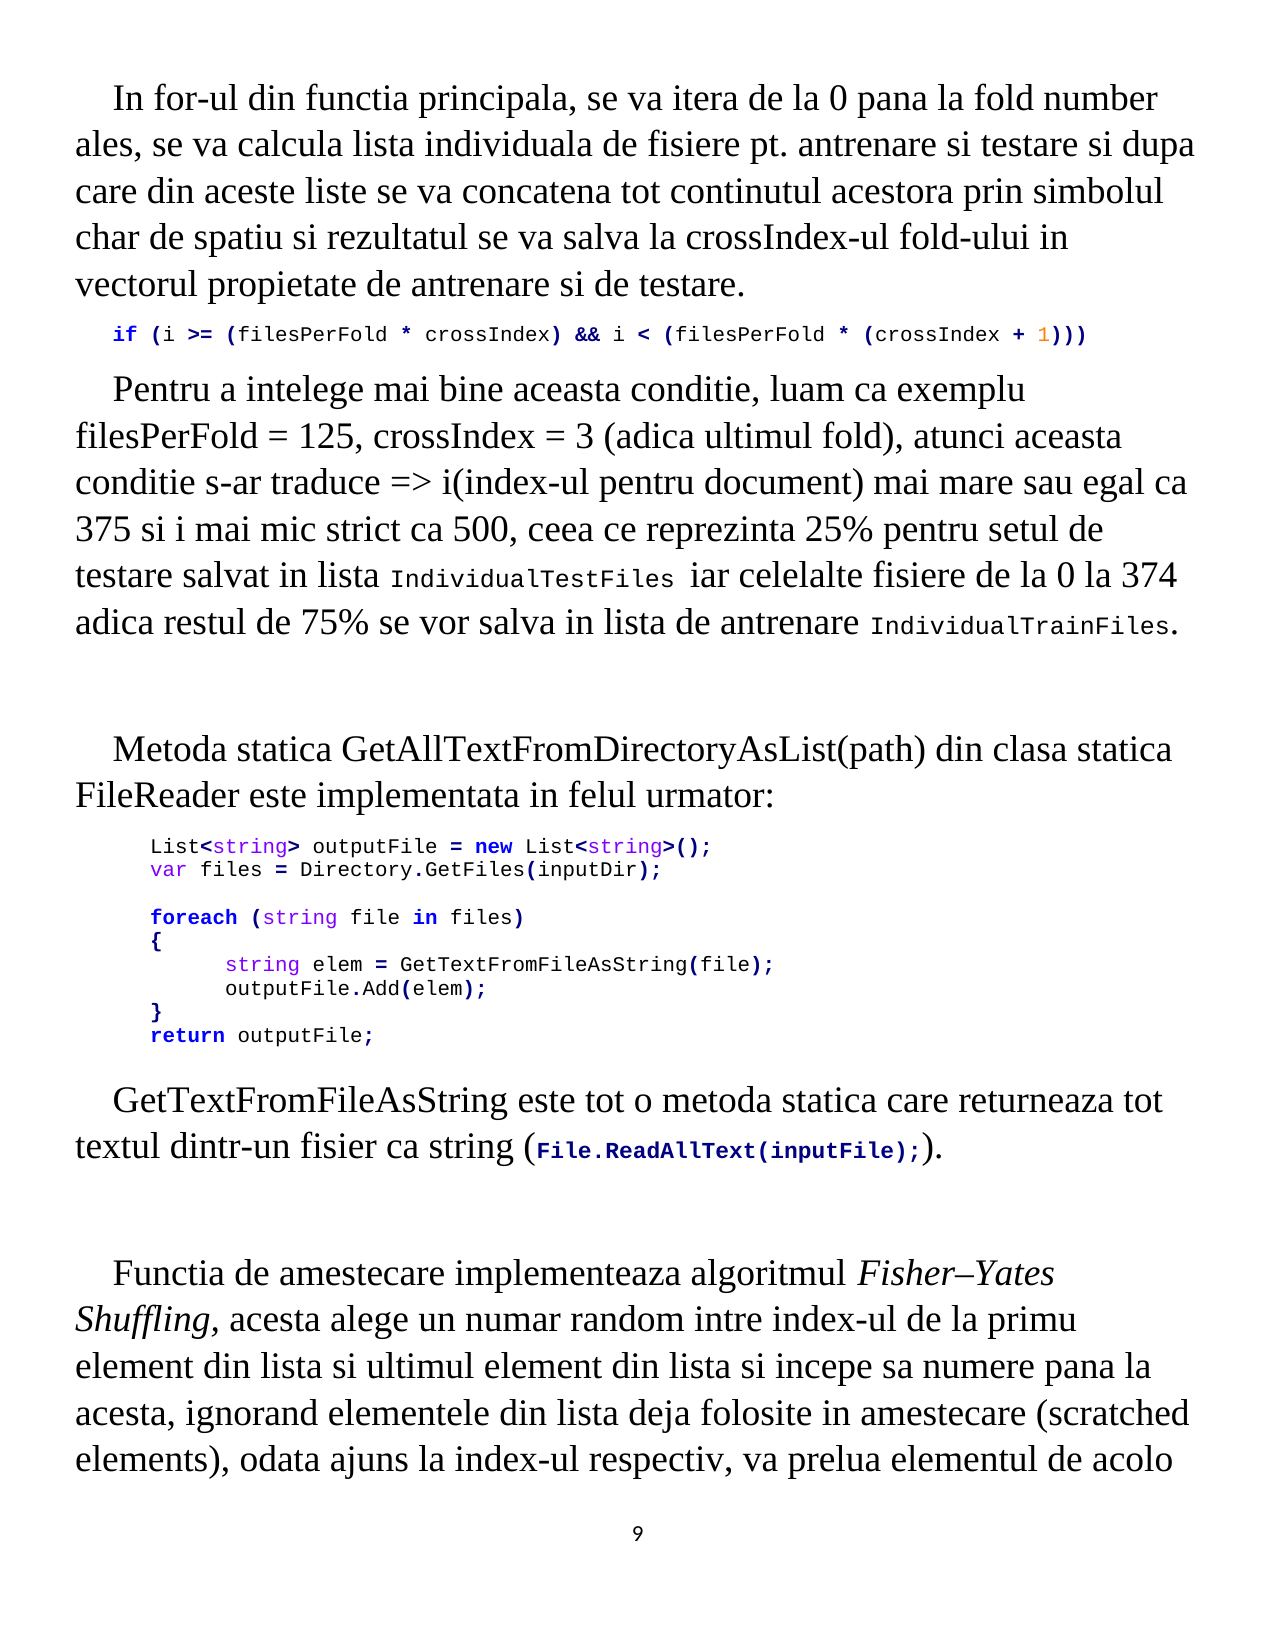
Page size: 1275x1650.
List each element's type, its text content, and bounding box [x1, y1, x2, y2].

text Metoda statica GetAllTextFromDirectoryAsList(path) din clasa statica FileReader este implementata in felul urmator: [75, 726, 1200, 816]
text GetTextFromFileAsString este tot o metoda statica care returneaza tot textul dintr-un fisier ca string (File.ReadAllText(inputFile);). [75, 1077, 1200, 1167]
text return outputFile; [150, 1025, 1200, 1048]
text if (i >= (filesPerFold * crossIndex) && i < (filesPerFold * (crossIndex + 1))) [75, 324, 1200, 348]
text var files = Directory.GetFiles(inputDir); [150, 859, 1200, 883]
text { [150, 930, 1200, 954]
text In for-ul din functia principala, se va itera de la 0 pana la fold number ales, se va calcula lista individuala de fisiere pt. antrenare si testare si dupa care din aceste liste se va concatena tot continutul acestora prin simbolul char de spatiu si rezultatul se va salva la crossIndex-ul fold-ului in vectorul propietate de antrenare si de testare. [75, 75, 1200, 304]
text List<string> outputFile = new List<string>(); [150, 836, 1200, 859]
text string elem = GetTextFromFileAsString(file); [150, 954, 1200, 978]
text foreach (string file in files) [150, 907, 1200, 930]
text outputFile.Add(elem); [150, 978, 1200, 1001]
text } [150, 1001, 1200, 1025]
text Pentru a intelege mai bine aceasta conditie, luam ca exemplu filesPerFold = 125, crossIndex = 3 (adica ultimul fold), atunci aceasta conditie s-ar traduce => i(index-ul pentru document) mai mare sau egal ca 375 si i mai mic strict ca 500, ceea ce reprezinta 25% pentru setul de testare salvat in lista IndividualTestFiles iar celelalte fisiere de la 0 la 374 adica restul de 75% se vor salva in lista de antrenare IndividualTrainFiles. [75, 367, 1200, 643]
